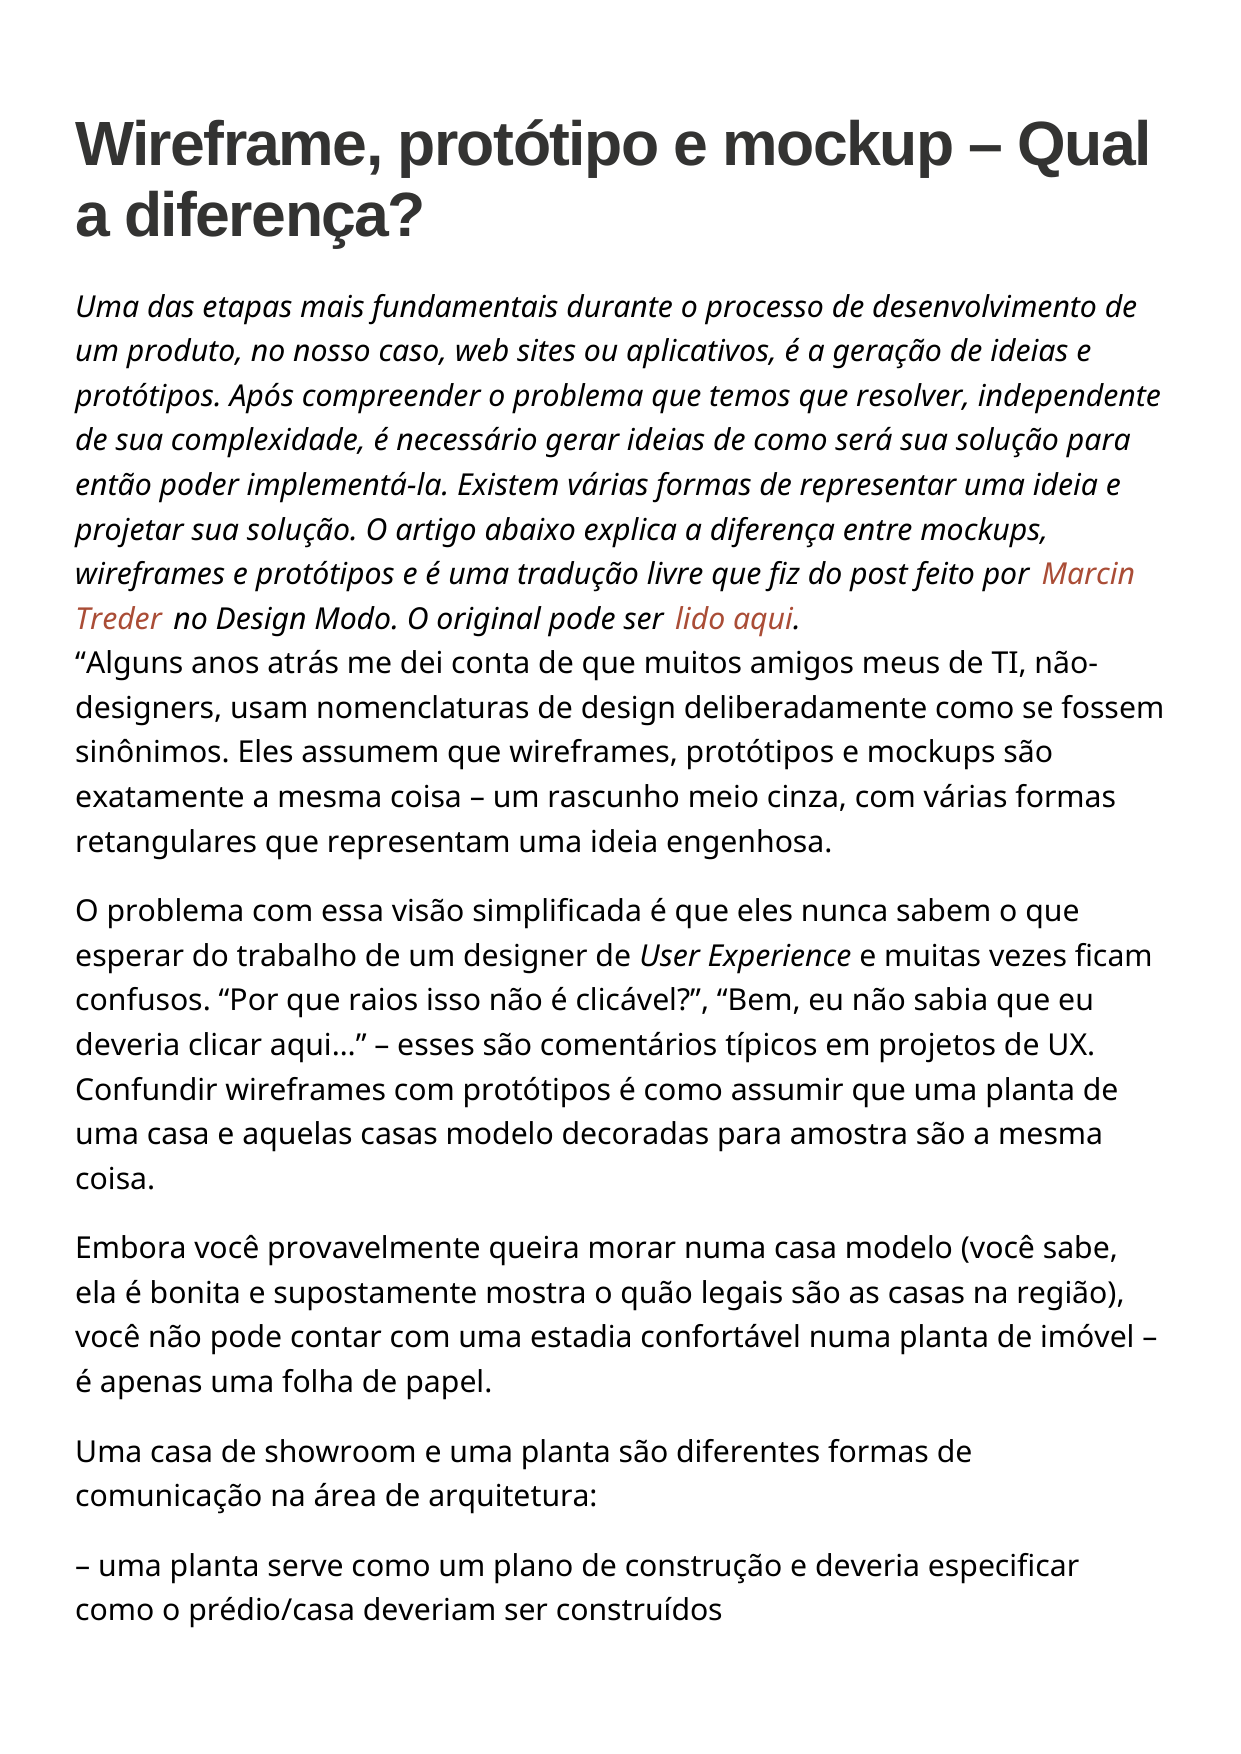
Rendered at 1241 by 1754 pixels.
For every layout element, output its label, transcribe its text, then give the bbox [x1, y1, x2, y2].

text Embora você provavelmente queira morar numa casa modelo (você sabe, ela é bonita e supostamente mostra o quão legais são as casas na região), você não pode contar com uma estadia confortável numa planta de imóvel – é apenas uma folha de papel. [75, 1223, 1165, 1401]
text – uma planta serve como um plano de construção e deveria especificar como o prédio/casa deveriam ser construídos [75, 1540, 1165, 1629]
text Wireframe, protótipo e mockup – Qual a diferença? [75, 106, 1165, 250]
text Confundir wireframes com protótipos é como assumir que uma planta de uma casa e aquelas casas modelo decoradas para amostra são a mesma coisa. [75, 1064, 1165, 1198]
text O problema com essa visão simplificada é que eles nunca sabem o que esperar do trabalho de um designer de User Experience e muitas vezes ficam confusos. “Por que raios isso não é clicável?”, “Bem, eu não sabia que eu deveria clicar aqui…” – esses são comentários típicos em projetos de UX. [75, 886, 1165, 1064]
text Uma das etapas mais fundamentais durante o processo de desenvolvimento de um produto, no nosso caso, web sites ou aplicativos, é a geração de ideias e protótipos. Após compreender o problema que temos que resolver, independente de sua complexidade, é necessário gerar ideias de como será sua solução para então poder implementá-la. Existem várias formas de representar uma ideia e projetar sua solução. O artigo abaixo explica a diferença entre mockups, wireframes e protótipos e é uma tradução livre que fiz do post feito por Marcin Treder no Design Modo. O original pode ser lido aqui. [75, 281, 1165, 638]
text “Alguns anos atrás me dei conta de que muitos amigos meus de TI, não-designers, usam nomenclaturas de design deliberadamente como se fossem sinônimos. Eles assumem que wireframes, protótipos e mockups são exatamente a mesma coisa – um rascunho meio cinza, com várias formas retangulares que representam uma ideia engenhosa. [75, 638, 1165, 861]
text Uma casa de showroom e uma planta são diferentes formas de comunicação na área de arquitetura: [75, 1426, 1165, 1515]
